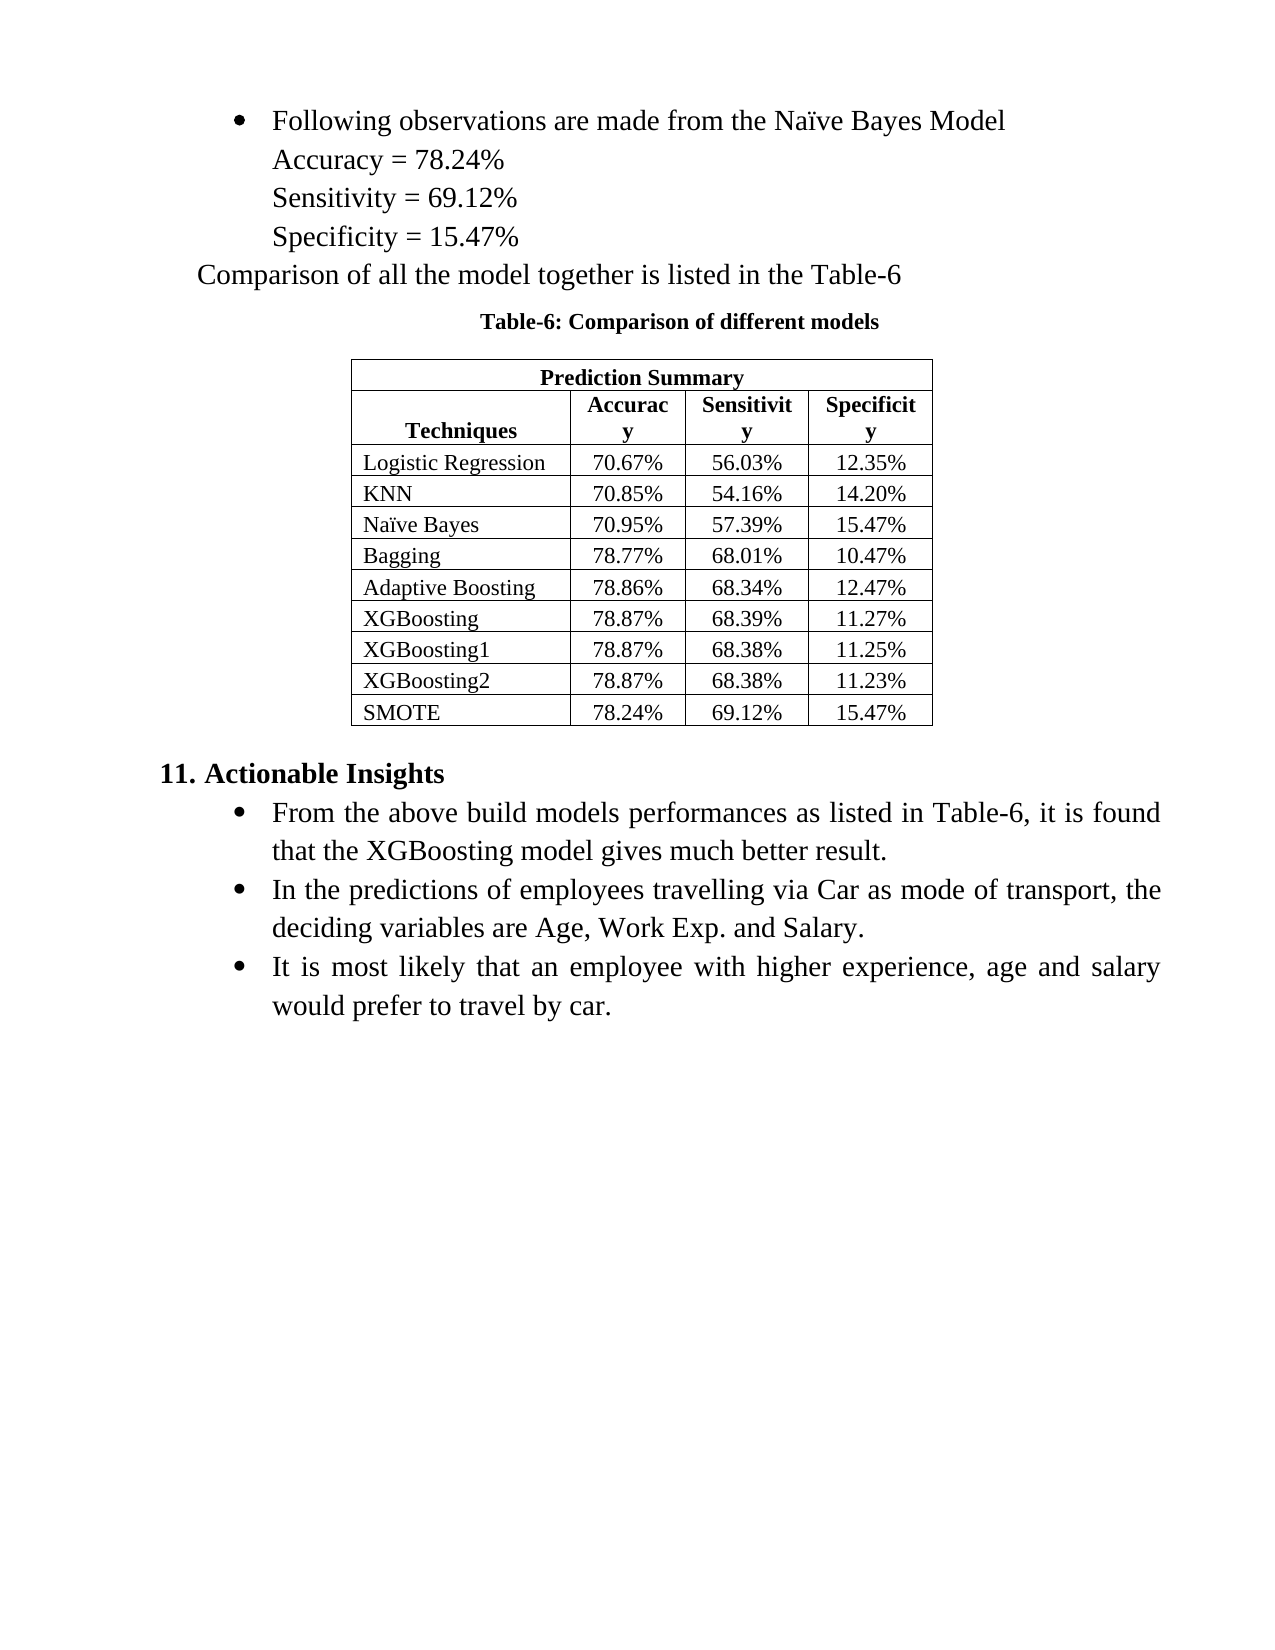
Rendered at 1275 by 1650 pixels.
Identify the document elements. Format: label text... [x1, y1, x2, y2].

list Actionable Insights [159, 756, 1162, 790]
table_cell 68.39% [686, 601, 808, 631]
table_cell XGBoosting [352, 601, 570, 631]
table_cell 70.67% [571, 445, 685, 475]
list Accuracy = 78.24% [272, 142, 1162, 175]
table_cell Bagging [352, 539, 570, 569]
table_cell 11.23% [809, 664, 932, 694]
list It is most likely that an employee with higher experience, age and salary would prefer to travel by car. [234, 949, 1162, 1021]
table_cell XGBoosting2 [352, 664, 570, 694]
table_cell 78.86% [571, 570, 685, 600]
table_cell 78.87% [571, 601, 685, 631]
table_cell 68.38% [686, 632, 808, 662]
table_cell 70.95% [571, 507, 685, 537]
list In the predictions of employees travelling via Car as mode of transport, the deciding variables are Age, Work Exp. and Salary. [234, 872, 1162, 944]
list Sensitivity = 69.12% [272, 180, 1162, 214]
table_cell 78.87% [571, 664, 685, 694]
table_cell XGBoosting1 [352, 632, 570, 662]
table_cell 57.39% [686, 507, 808, 537]
table_cell 78.24% [571, 695, 685, 725]
table_cell Adaptive Boosting [352, 570, 570, 600]
table_cell Specificity [809, 391, 932, 444]
table_cell 54.16% [686, 476, 808, 506]
table_cell 68.34% [686, 570, 808, 600]
table_cell Sensitivity [686, 391, 808, 444]
table_cell 56.03% [686, 445, 808, 475]
table_cell 68.01% [686, 539, 808, 569]
list Specificity = 15.47% [272, 219, 1162, 252]
table_cell Logistic Regression [352, 445, 570, 475]
table_cell 10.47% [809, 539, 932, 569]
table_cell 15.47% [809, 507, 932, 537]
table_cell 12.35% [809, 445, 932, 475]
table_cell 78.77% [571, 539, 685, 569]
table_header Prediction Summary [352, 360, 932, 390]
table_cell 12.47% [809, 570, 932, 600]
list Table-6: Comparison of different models [197, 308, 1162, 334]
table_cell 15.47% [809, 695, 932, 725]
table_cell 11.27% [809, 601, 932, 631]
table_cell 14.20% [809, 476, 932, 506]
table_cell Accuracy [571, 391, 685, 444]
table_cell SMOTE [352, 695, 570, 725]
table_cell Techniques [352, 391, 570, 444]
table_cell 68.38% [686, 664, 808, 694]
table_cell 70.85% [571, 476, 685, 506]
table_cell 69.12% [686, 695, 808, 725]
list Comparison of all the model together is listed in the Table-6 [197, 257, 1162, 291]
table_cell 11.25% [809, 632, 932, 662]
table_cell KNN [352, 476, 570, 506]
table_cell 78.87% [571, 632, 685, 662]
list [234, 103, 1162, 137]
table_cell Naïve Bayes [352, 507, 570, 537]
list From the above build models performances as listed in Table-6, it is found that the XGBoosting model gives much better result. [234, 795, 1162, 867]
